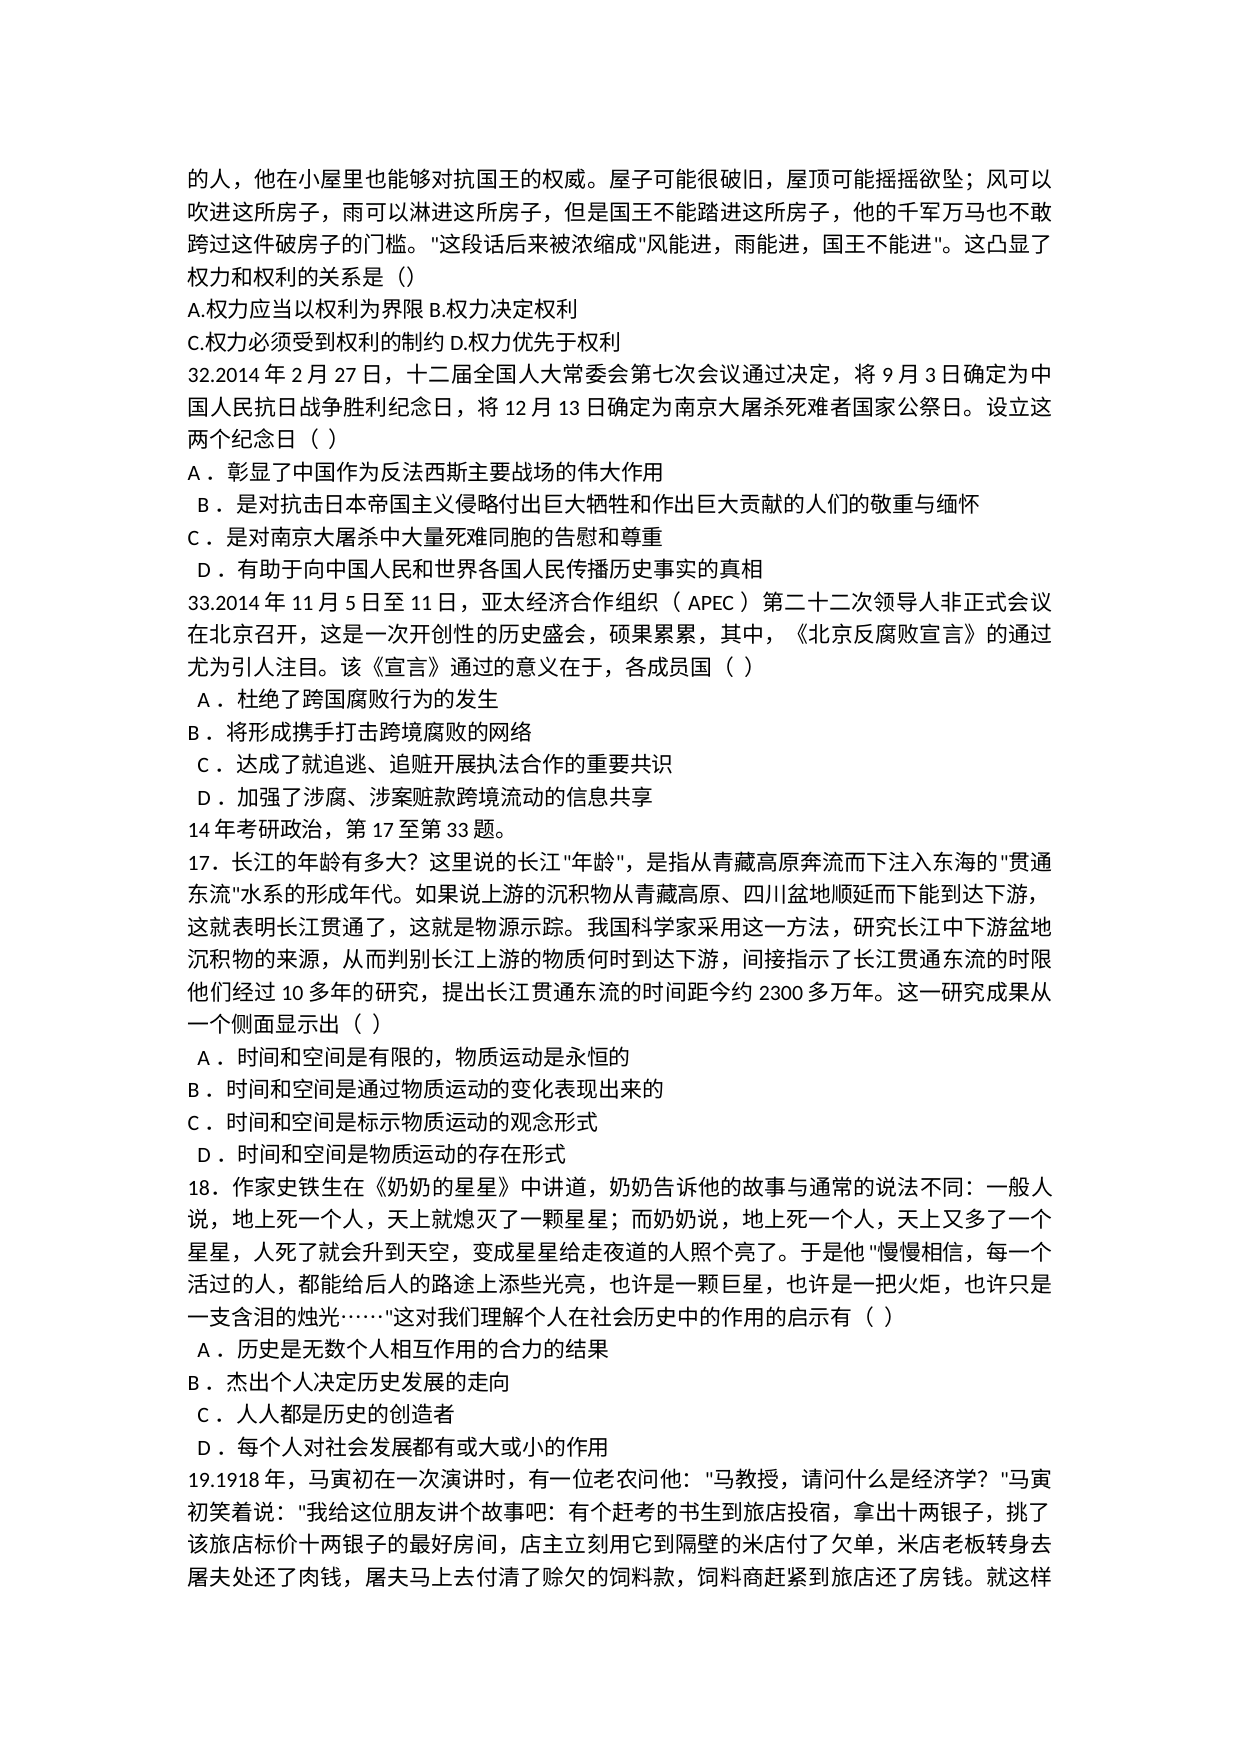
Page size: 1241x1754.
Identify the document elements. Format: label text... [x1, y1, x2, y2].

text 33.2014年11月5日至11日，亚太经济合作组织（ APEC ）第二十二次领导人非正式会议在北京召开，这是一次开创性的历史盛会，硕果累累，其中，《北京反腐败宣言》的通过尤为引人注目。该《宣言》通过的意义在于，各成员国（ ） [187, 584, 1053, 682]
text 18．作家史铁生在《奶奶的星星》中讲道，奶奶告诉他的故事与通常的说法不同：一般人说，地上死一个人，天上就熄灭了一颗星星；而奶奶说，地上死一个人，天上又多了一个星星，人死了就会升到天空，变成星星给走夜道的人照个亮了。于是他"慢慢相信，每一个活过的人，都能给后人的路途上添些光亮，也许是一颗巨星，也许是一把火炬，也许只是一支含泪的烛光……"这对我们理解个人在社会历史中的作用的启示有（ ） [187, 1169, 1053, 1332]
text C.权力必须受到权利的制约D.权力优先于权利 [187, 324, 1053, 357]
text C ．时间和空间是标示物质运动的观念形式 [187, 1104, 1053, 1137]
text D ．加强了涉腐、涉案赃款跨境流动的信息共享 [187, 779, 1053, 812]
text B ．是对抗击日本帝国主义侵略付出巨大牺牲和作出巨大贡献的人们的敬重与缅怀 [187, 487, 1053, 519]
text D ．时间和空间是物质运动的存在形式 [187, 1137, 1053, 1169]
text B ．杰出个人决定历史发展的走向 [187, 1364, 1053, 1397]
text 14年考研政治，第17至第33题。 [187, 812, 1053, 844]
text C ．人人都是历史的创造者 [187, 1397, 1053, 1429]
text B ．时间和空间是通过物质运动的变化表现出来的 [187, 1072, 1053, 1104]
text 32.2014年2月27日，十二届全国人大常委会第七次会议通过决定，将9月3日确定为中国人民抗日战争胜利纪念日，将12月13日确定为南京大屠杀死难者国家公祭日。设立这两个纪念日（ ） [187, 357, 1053, 454]
text C ．达成了就追逃、追赃开展执法合作的重要共识 [187, 747, 1053, 779]
text B ．将形成携手打击跨境腐败的网络 [187, 714, 1053, 747]
text A ．杜绝了跨国腐败行为的发生 [187, 682, 1053, 714]
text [187, 162, 1053, 292]
text D ．每个人对社会发展都有或大或小的作用 [187, 1429, 1053, 1462]
text 17．长江的年龄有多大？这里说的长江"年龄"，是指从青藏高原奔流而下注入东海的"贯通东流"水系的形成年代。如果说上游的沉积物从青藏高原、四川盆地顺延而下能到达下游，这就表明长江贯通了，这就是物源示踪。我国科学家采用这一方法，研究长江中下游盆地沉积物的来源，从而判别长江上游的物质何时到达下游，间接指示了长江贯通东流的时限。他们经过10多年的研究，提出长江贯通东流的时间距今约2300多万年。这一研究成果从一个侧面显示出（ ） [187, 844, 1053, 1039]
text A ．历史是无数个人相互作用的合力的结果 [187, 1332, 1053, 1364]
text A ．彰显了中国作为反法西斯主要战场的伟大作用 [187, 454, 1053, 487]
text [187, 1462, 1053, 1592]
text C ．是对南京大屠杀中大量死难同胞的告慰和尊重 [187, 519, 1053, 552]
text D ．有助于向中国人民和世界各国人民传播历史事实的真相 [187, 552, 1053, 584]
text A ．时间和空间是有限的，物质运动是永恒的 [187, 1039, 1053, 1072]
text A.权力应当以权利为界限B.权力决定权利 [187, 292, 1053, 324]
